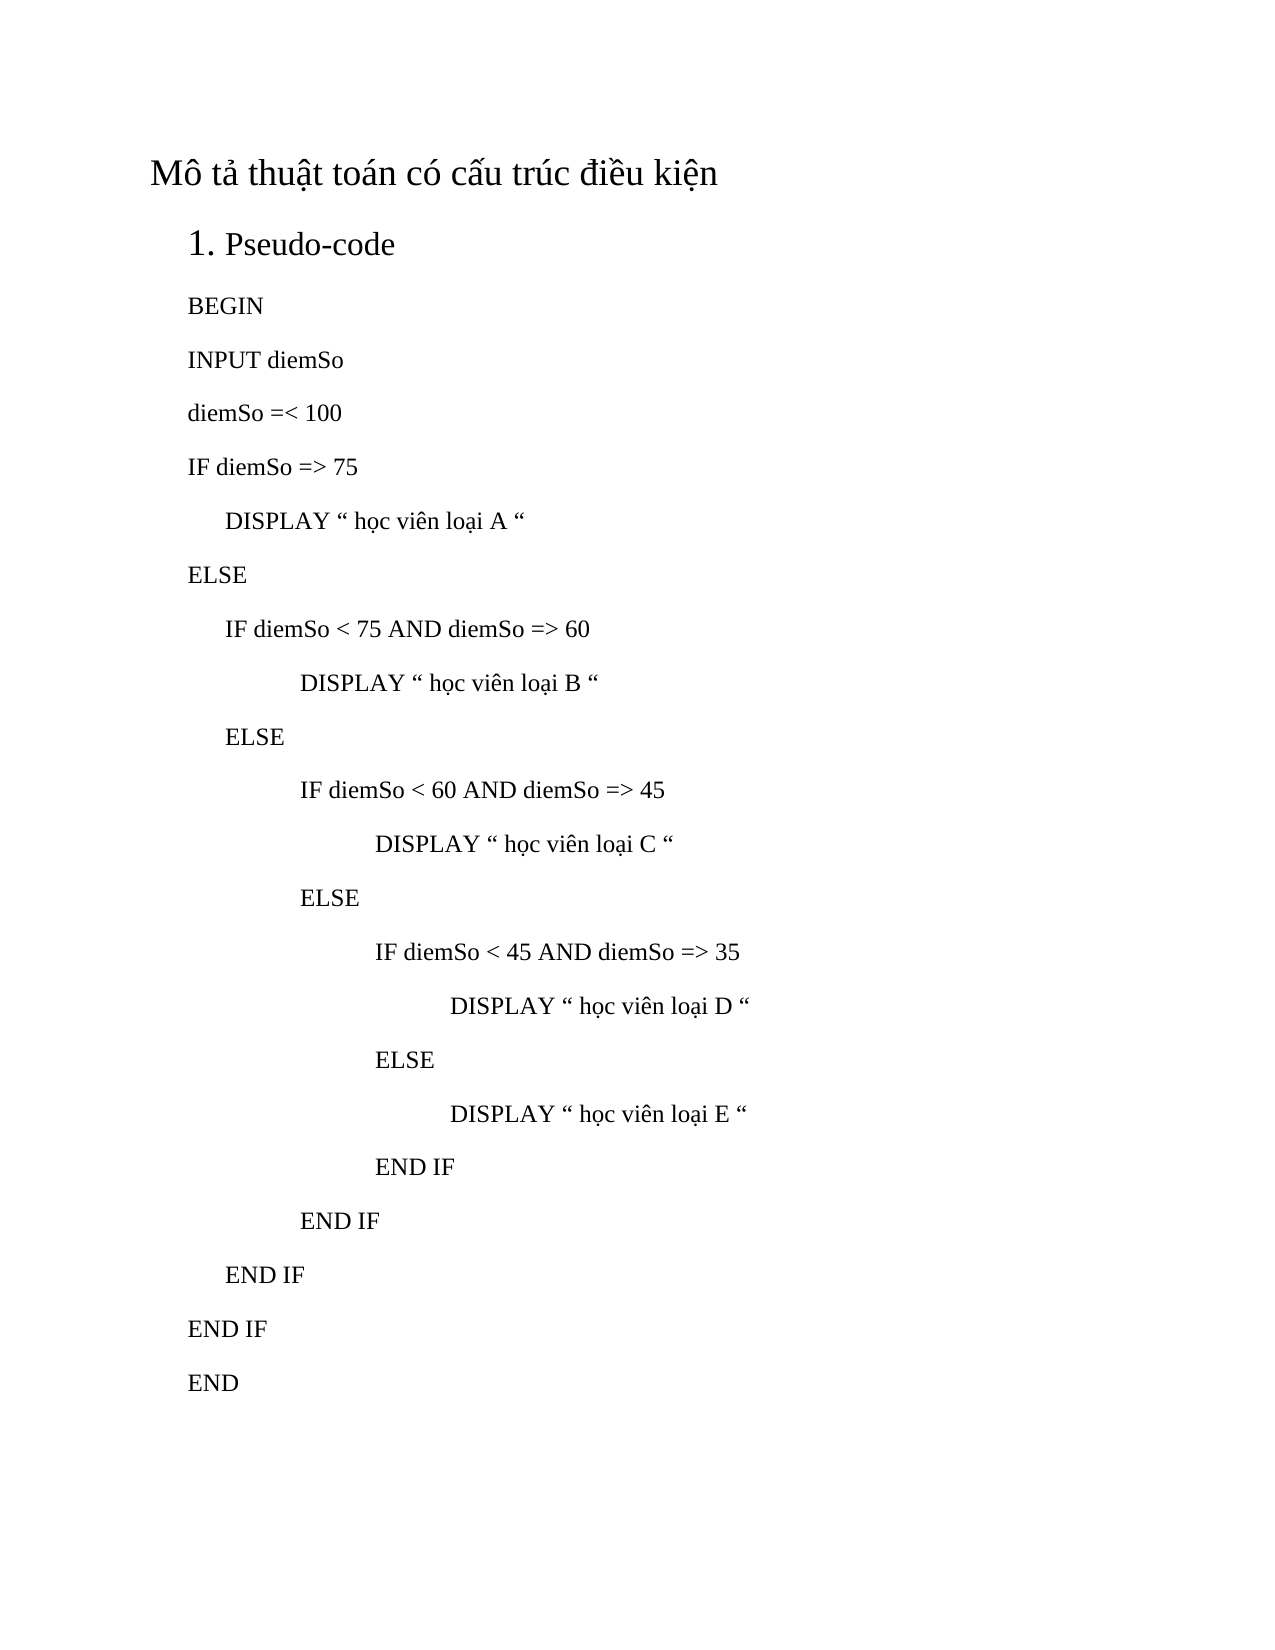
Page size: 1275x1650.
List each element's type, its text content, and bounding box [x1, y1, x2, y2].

text IF diemSo < 60 AND diemSo => 45 [187, 776, 1125, 804]
text ELSE [187, 560, 1125, 589]
text END IF [187, 1152, 1125, 1181]
text END IF [187, 1314, 1125, 1343]
text BEGIN [187, 291, 1125, 319]
text Mô tả thuật toán có cấu trúc điều kiện [150, 150, 1125, 193]
text IF diemSo => 75 [187, 452, 1125, 481]
text ELSE [187, 722, 1125, 750]
text DISPLAY “ học viên loại A “ [187, 506, 1125, 535]
text END IF [187, 1206, 1125, 1235]
text DISPLAY “ học viên loại E “ [187, 1099, 1125, 1127]
list Pseudo-code [187, 220, 1125, 263]
text END [187, 1368, 1125, 1397]
text INPUT diemSo [187, 345, 1125, 373]
text IF diemSo < 45 AND diemSo => 35 [187, 937, 1125, 966]
text ELSE [187, 883, 1125, 912]
text DISPLAY “ học viên loại D “ [187, 991, 1125, 1020]
text ELSE [187, 1045, 1125, 1073]
text diemSo =< 100 [187, 398, 1125, 427]
text DISPLAY “ học viên loại C “ [187, 829, 1125, 858]
text IF diemSo < 75 AND diemSo => 60 [187, 614, 1125, 643]
text END IF [187, 1260, 1125, 1289]
text DISPLAY “ học viên loại B “ [187, 668, 1125, 697]
